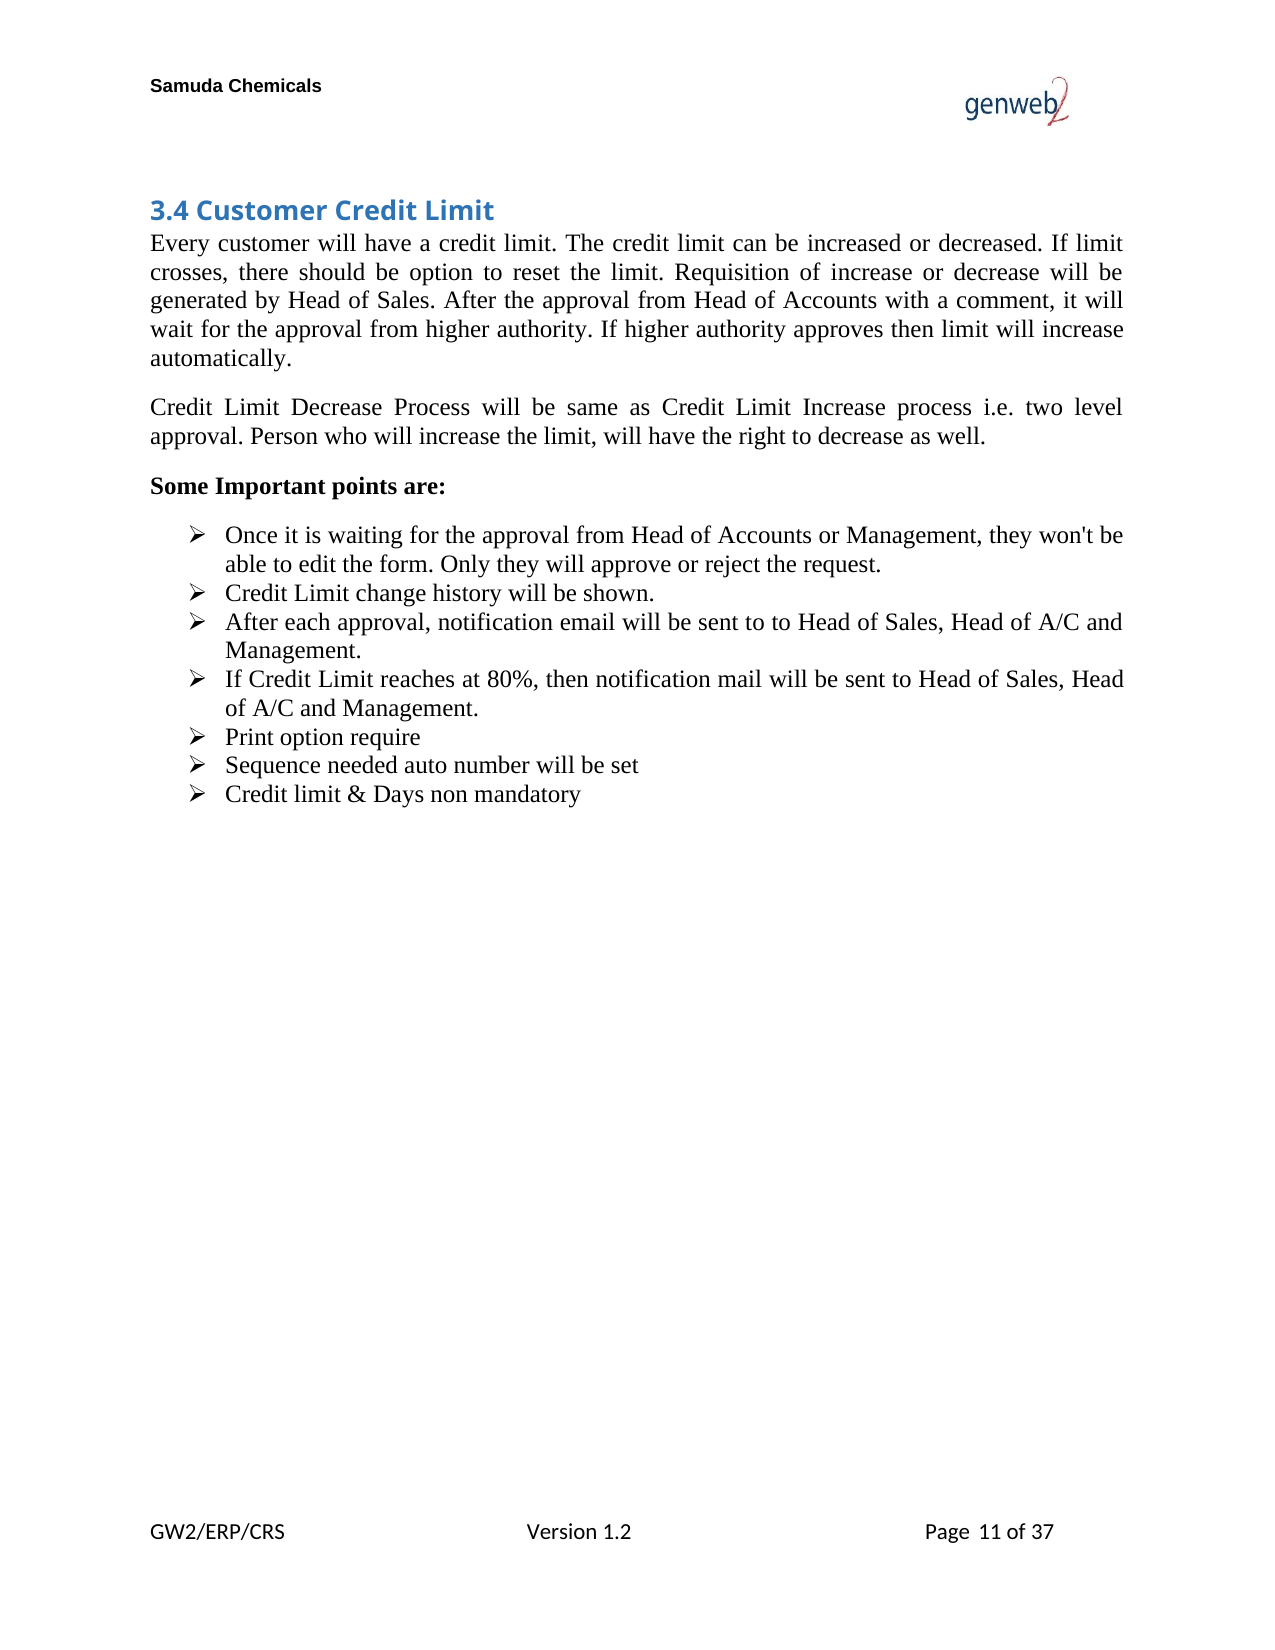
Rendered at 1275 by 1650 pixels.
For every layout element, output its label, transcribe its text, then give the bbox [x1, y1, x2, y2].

text Every customer will have a credit limit. The credit limit can be increased or decreased. If limit crosses, there should be option to reset the limit. Requisition of increase or decrease will be generated by Head of Sales. After the approval from Head of Accounts with a comment, it will wait for the approval from higher authority. If higher authority approves then limit will increase automatically. [150, 228, 1125, 372]
list Once it is waiting for the approval from Head of Accounts or Management, they won't be able to edit the form. Only they will approve or reject the request. [187, 520, 1125, 578]
text Some Important points are: [150, 471, 1125, 499]
list If Credit Limit reaches at 80%, then notification mail will be sent to Head of Sales, Head of A/C and Management. [187, 664, 1125, 722]
picture [965, 76, 1068, 125]
subtitle 3.4 Customer Credit Limit [150, 191, 1125, 228]
list Credit Limit change history will be shown. [187, 578, 1125, 607]
list Print option require [187, 722, 1125, 750]
text Credit Limit Decrease Process will be same as Credit Limit Increase process i.e. two level approval. Person who will increase the limit, will have the right to decrease as well. [150, 392, 1125, 450]
list Credit limit & Days non mandatory [187, 779, 1125, 808]
list Sequence needed auto number will be set [187, 750, 1125, 779]
list After each approval, notification email will be sent to to Head of Sales, Head of A/C and Management. [187, 607, 1125, 664]
